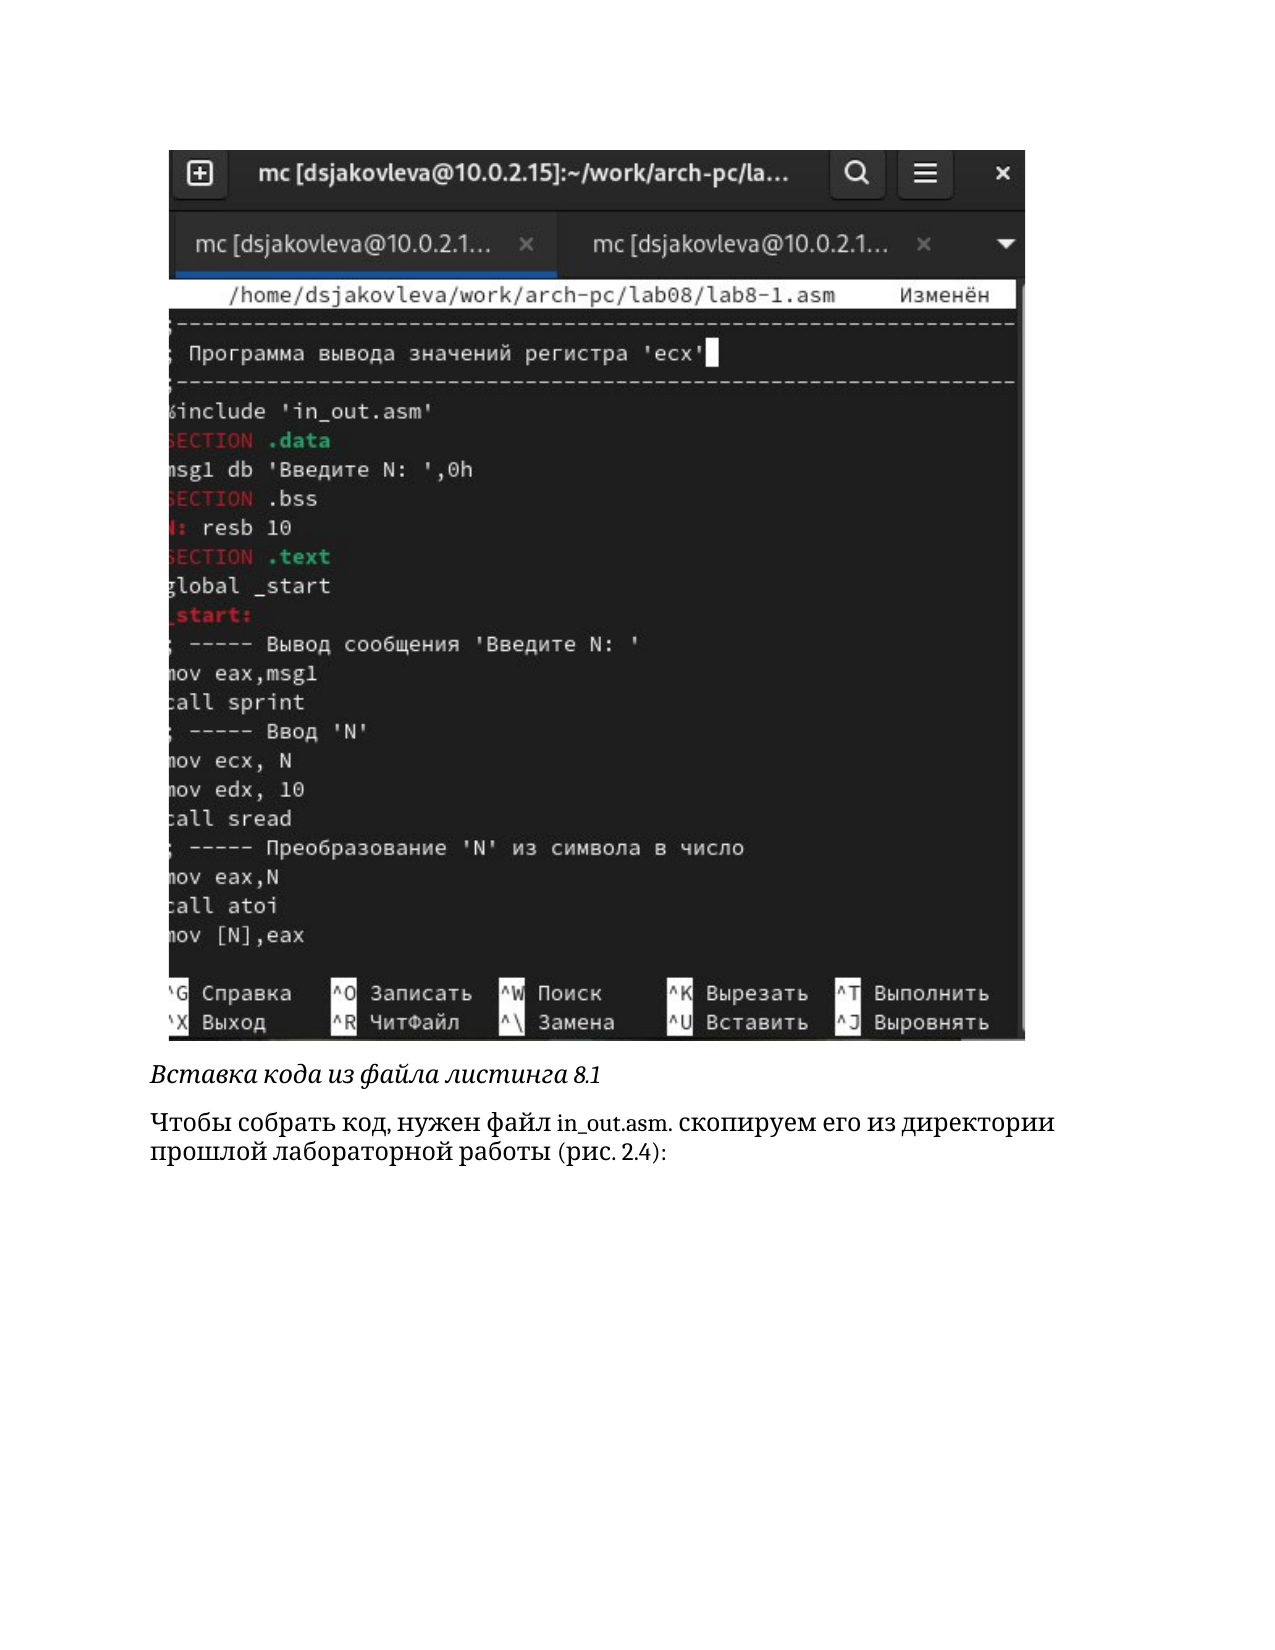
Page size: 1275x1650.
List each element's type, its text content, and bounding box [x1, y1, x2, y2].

picture [168, 150, 1026, 1041]
text Вставка кода из файла листинга 8.1 [150, 1061, 1125, 1090]
text Чтобы собрать код, нужен файл in_out.asm. скопируем его из директории прошлой лабораторной работы (рис. 2.4): [150, 1109, 1125, 1166]
